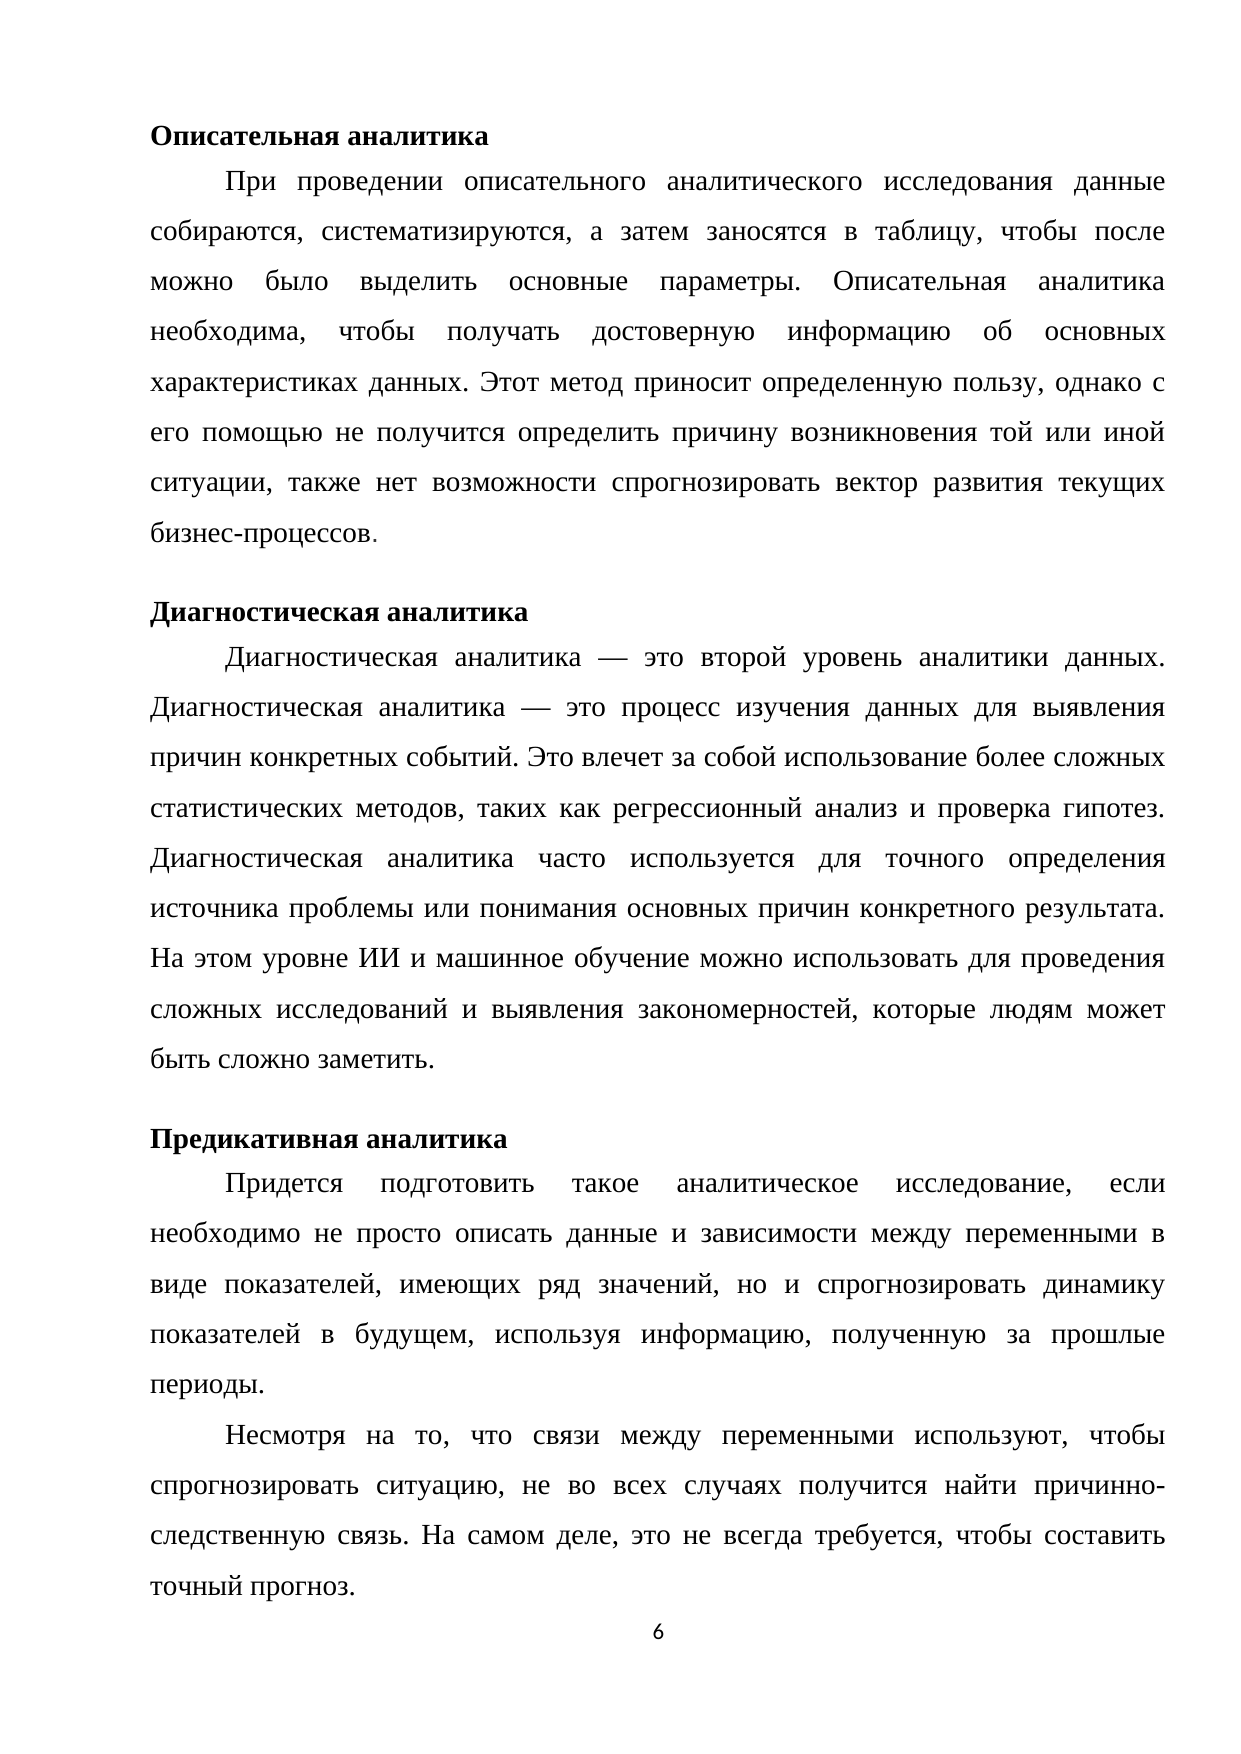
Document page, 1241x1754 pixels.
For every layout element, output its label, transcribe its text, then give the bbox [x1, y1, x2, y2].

text При проведении описательного аналитического исследования данные собираются, систематизируются, а затем заносятся в таблицу, чтобы после можно было выделить основные параметры. Описательная аналитика необходима, чтобы получать достоверную информацию об основных характеристиках данных. Этот метод приносит определенную пользу, однако с его помощью не получится определить причину возникновения той или иной ситуации, также нет возможности спрогнозировать вектор развития текущих бизнес-процессов. [150, 163, 1166, 548]
text Диагностическая аналитика — это второй уровень аналитики данных. Диагностическая аналитика — это процесс изучения данных для выявления причин конкретных событий. Это влечет за собой использование более сложных статистических методов, таких как регрессионный анализ и проверка гипотез. Диагностическая аналитика часто используется для точного определения источника проблемы или понимания основных причин конкретного результата. На этом уровне ИИ и машинное обучение можно использовать для проведения сложных исследований и выявления закономерностей, которые людям может быть сложно заметить. [150, 639, 1166, 1075]
subtitle Диагностическая аналитика [150, 594, 1166, 628]
text Несмотря на то, что связи между переменными используют, чтобы спрогнозировать ситуацию, не во всех случаях получится найти причинно-следственную связь. На самом деле, это не всегда требуется, чтобы составить точный прогноз. [150, 1417, 1166, 1601]
text Придется подготовить такое аналитическое исследование, если необходимо не просто описать данные и зависимости между переменными в виде показателей, имеющих ряд значений, но и спрогнозировать динамику показателей в будущем, используя информацию, полученную за прошлые периоды. [150, 1165, 1166, 1400]
subtitle Предикативная аналитика [150, 1121, 1166, 1154]
subtitle Описательная аналитика [150, 118, 1166, 152]
